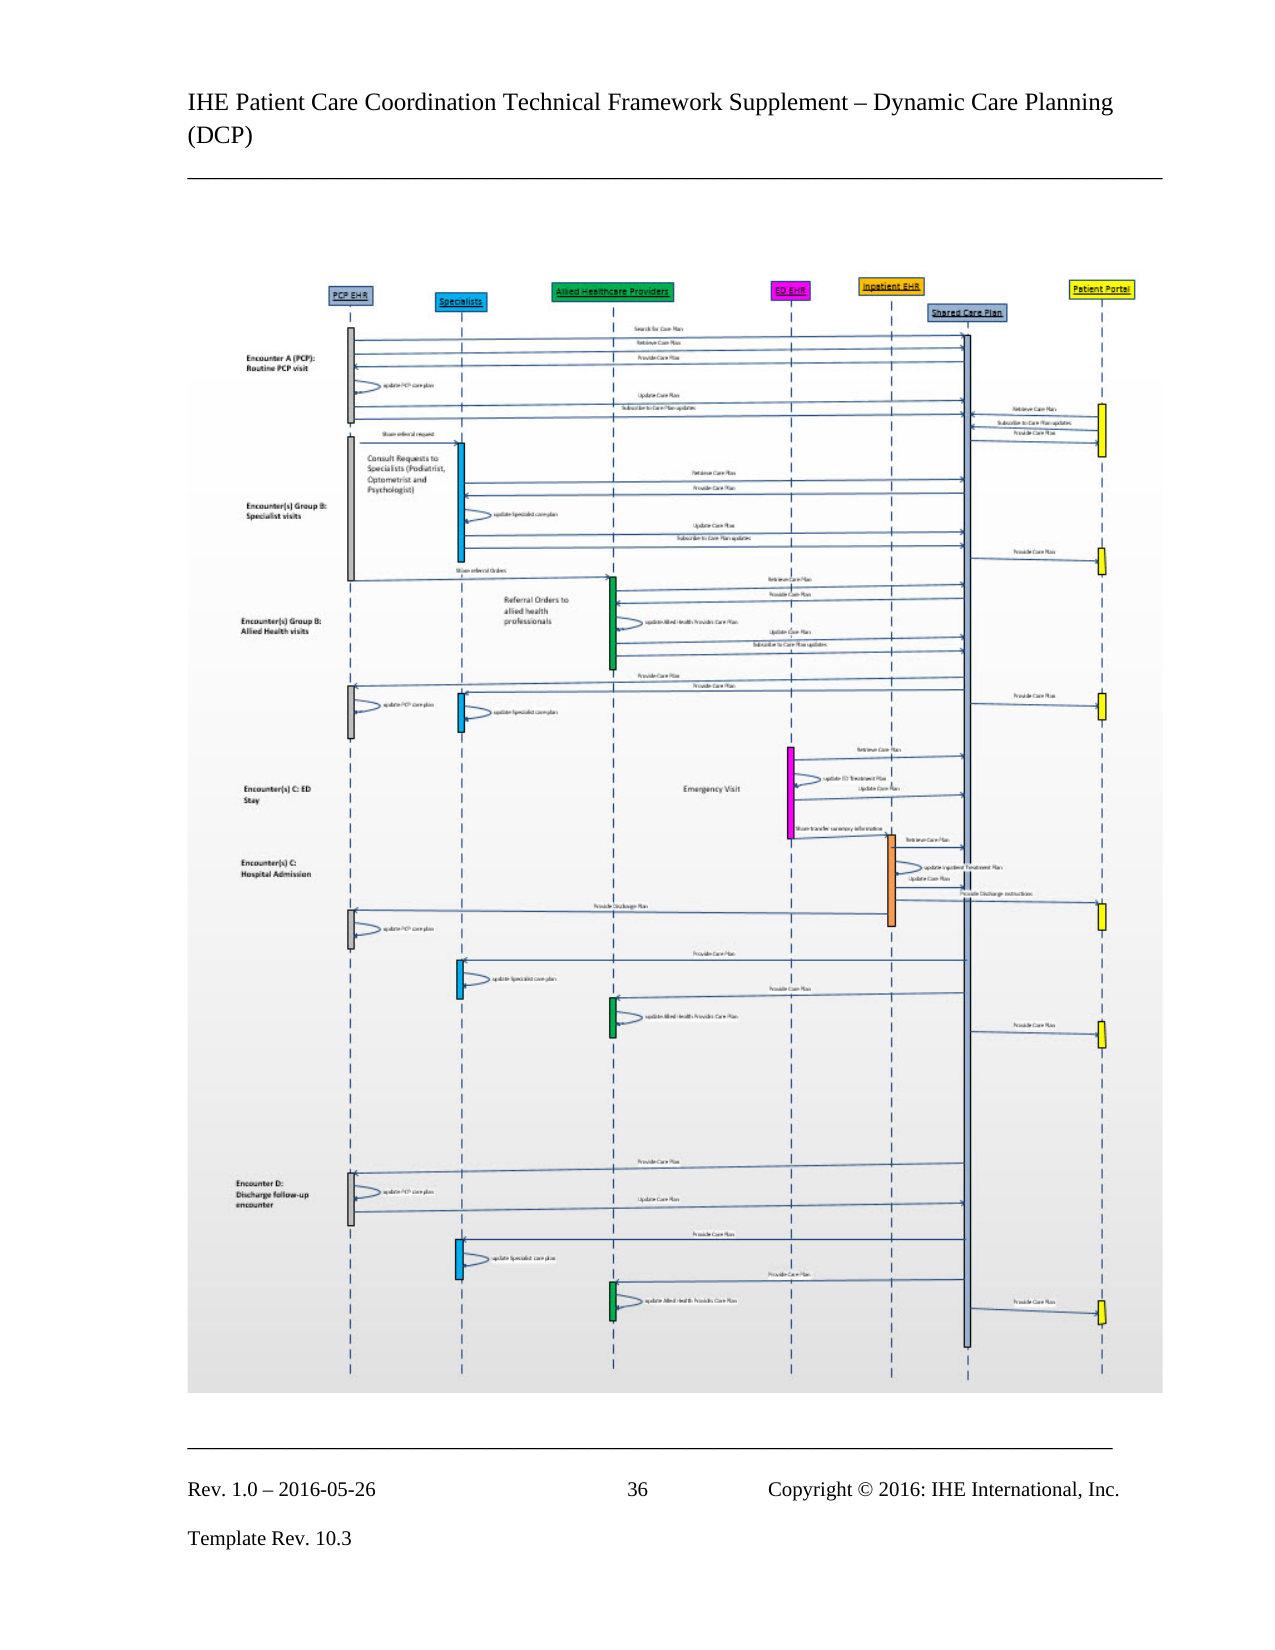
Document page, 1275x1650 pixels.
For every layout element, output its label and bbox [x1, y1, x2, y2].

picture [187, 261, 1163, 1393]
